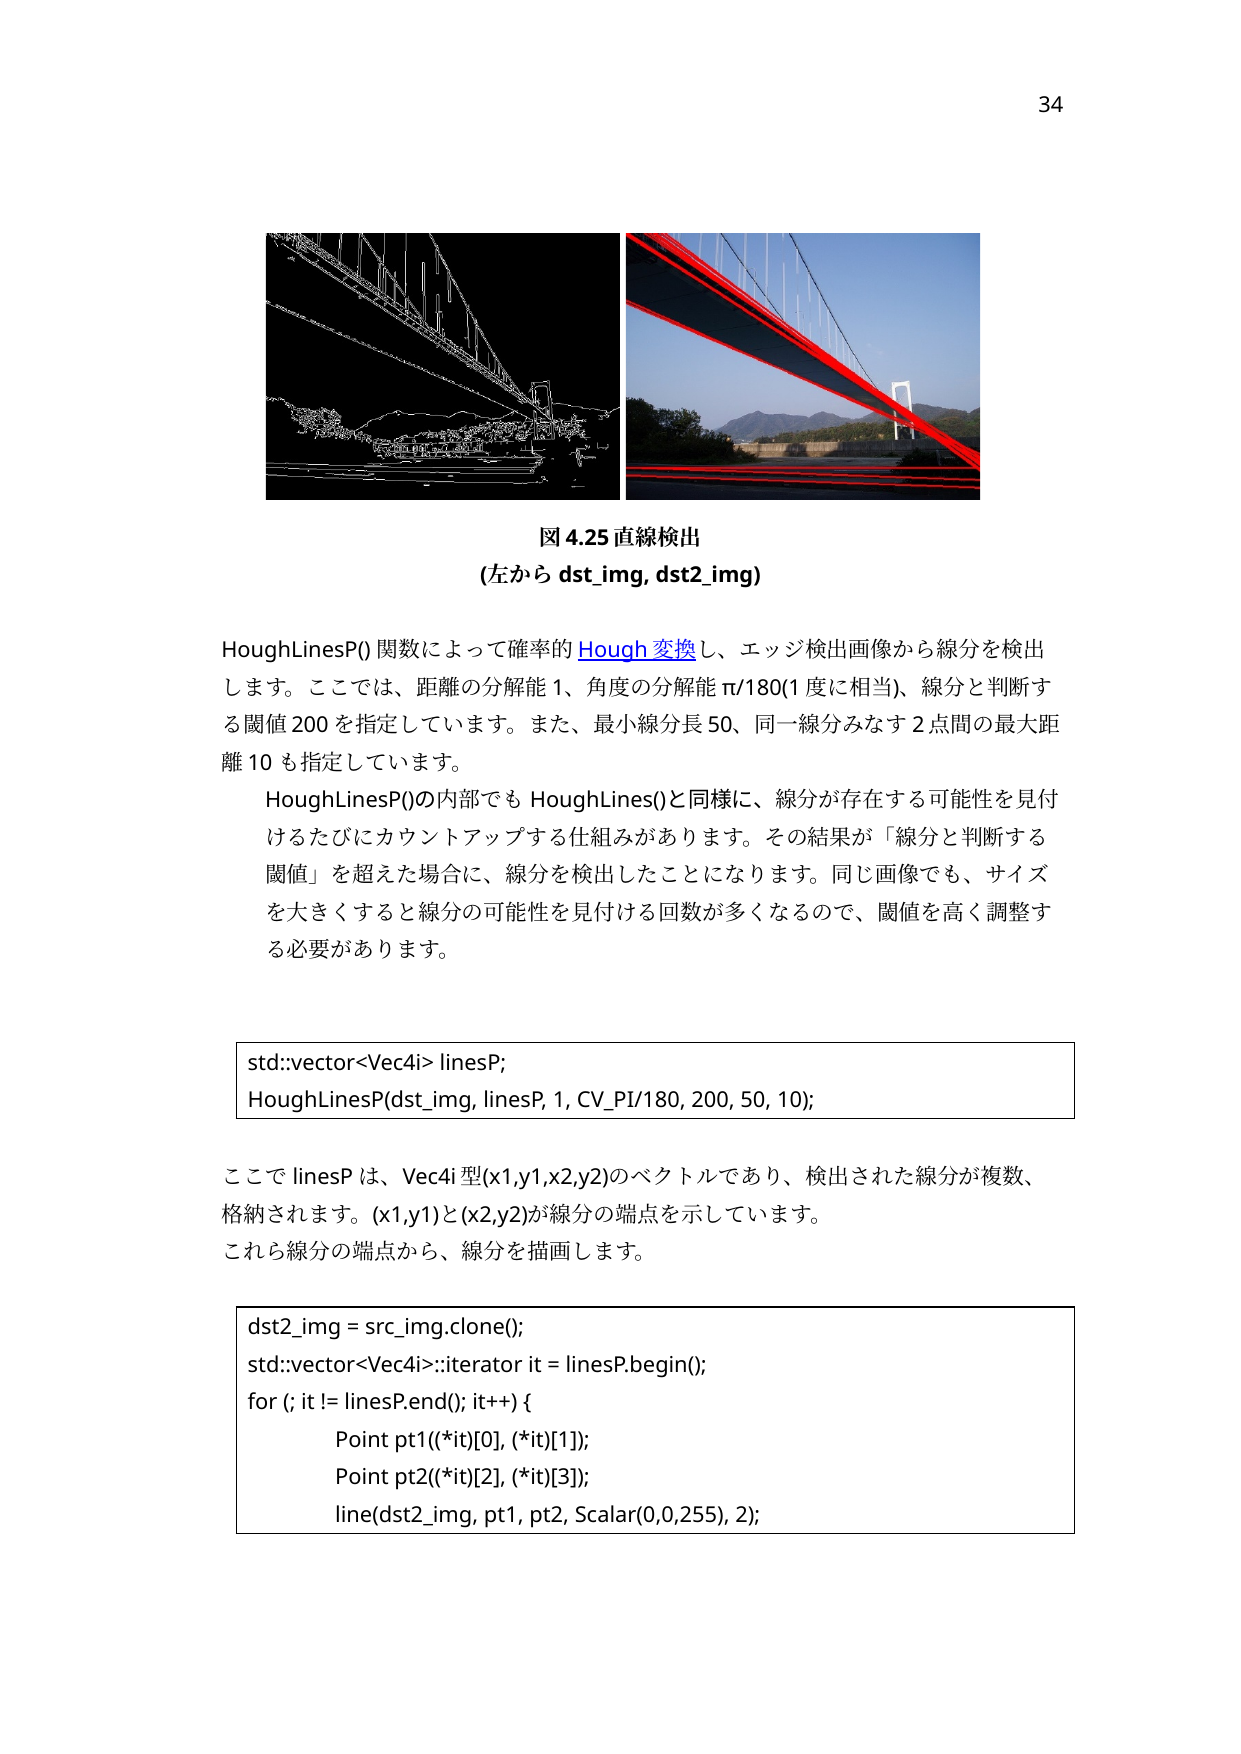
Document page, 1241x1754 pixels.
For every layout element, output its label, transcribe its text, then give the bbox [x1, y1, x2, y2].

text HoughLinesP() 関数によって確率的Hough変換し、エッジ検出画像から線分を検出します。ここでは、距離の分解能1、角度の分解能π/180(1度に相当)、線分と判断する閾値200を指定しています。また、最小線分長50、同一線分みなす2点間の最大距離10 も指定しています。 [221, 629, 1063, 779]
table_header std::vector<Vec4i> linesP; HoughLinesP(dst_img, linesP, 1, CV_PI/180, 200, 50, 10); [237, 1043, 1074, 1118]
text (左から dst_img, dst2_img) [177, 554, 1063, 592]
text HoughLinesP()の内部でも HoughLines()と同様に、線分が存在する可能性を見付けるたびにカウントアップする仕組みがあります。その結果が「線分と判断する閾値」を超えた場合に、線分を検出したことになります。同じ画像でも、サイズを大きくすると線分の可能性を見付ける回数が多くなるので、閾値を高く調整する必要があります。 [265, 779, 1063, 967]
picture [625, 233, 981, 500]
text 図4.25直線検出 [177, 517, 1063, 554]
text ここで linesP は、Vec4i型(x1,y1,x2,y2)のベクトルであり、検出された線分が複数、格納されます。(x1,y1)と(x2,y2)が線分の端点を示しています。 [221, 1156, 1063, 1231]
picture [265, 233, 620, 500]
text これら線分の端点から、線分を描画します。 [221, 1231, 1063, 1269]
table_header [237, 1308, 1074, 1532]
